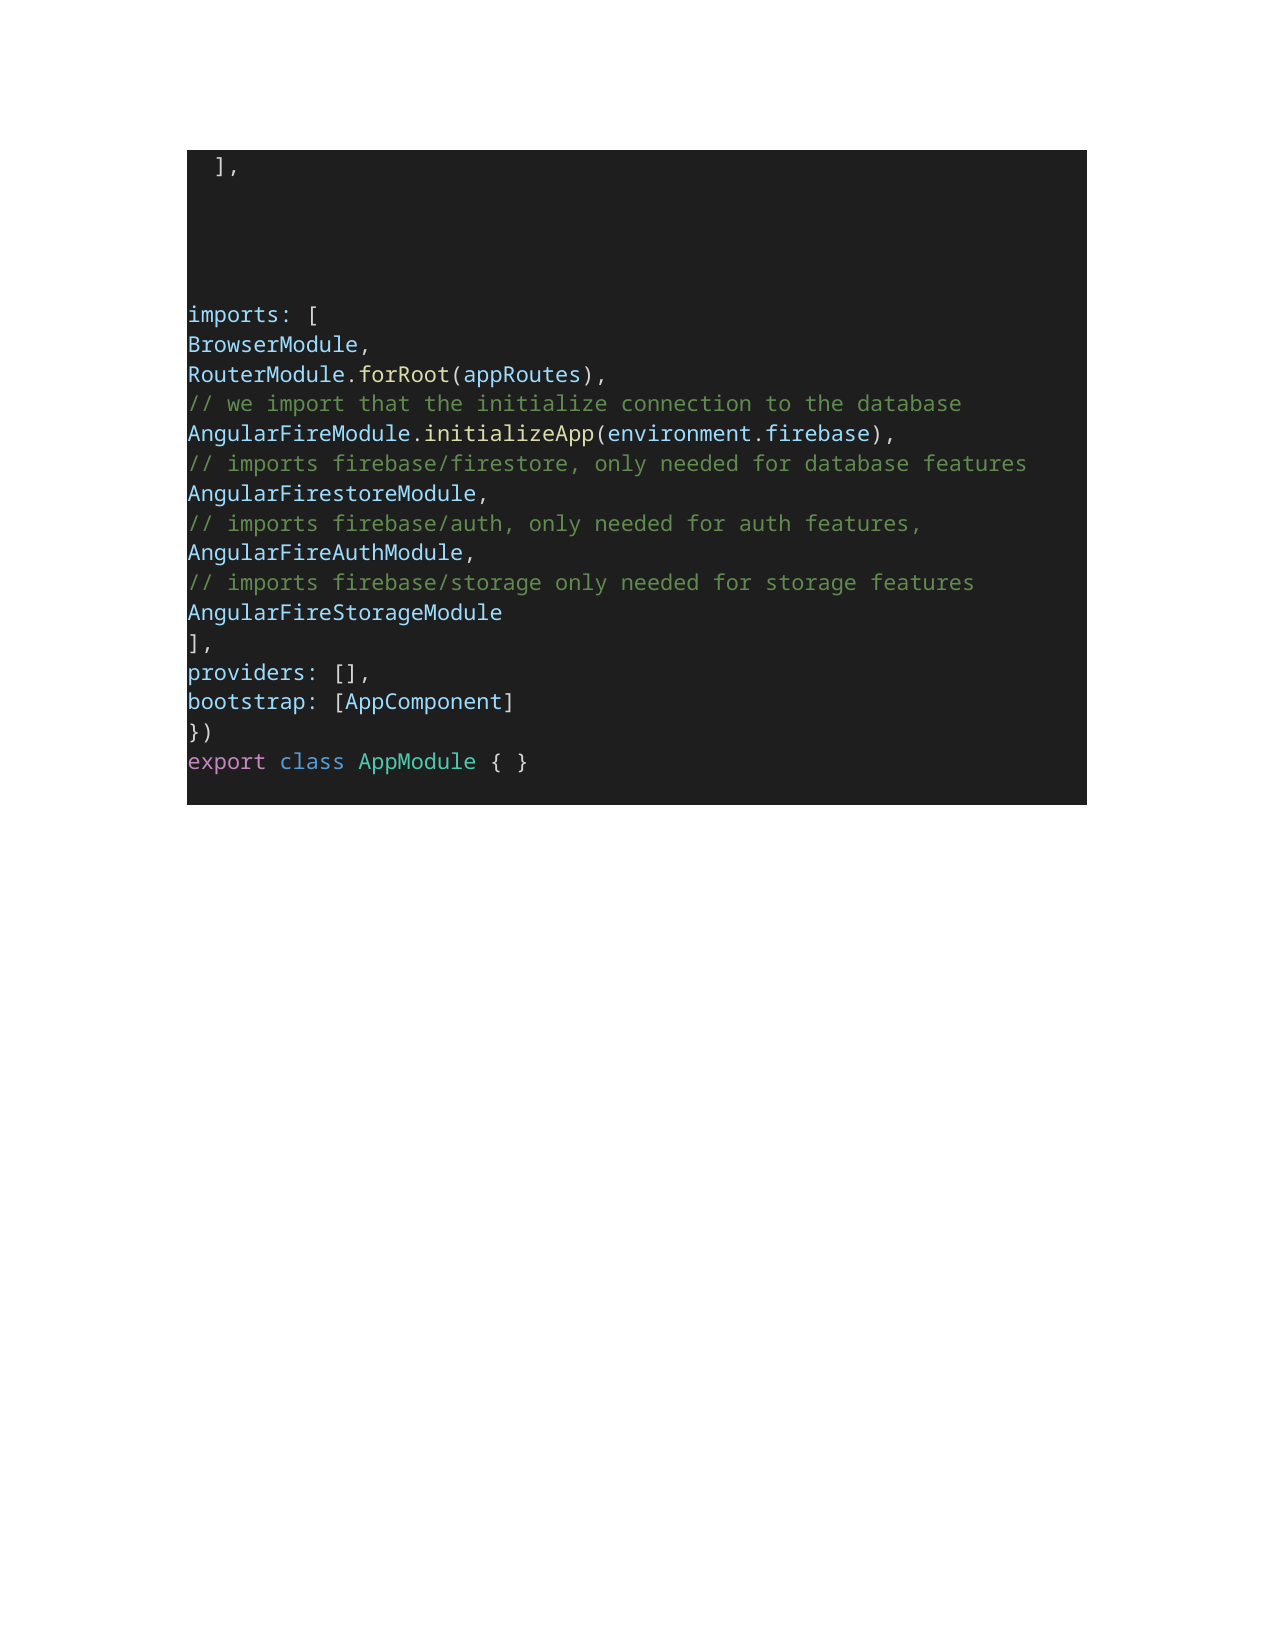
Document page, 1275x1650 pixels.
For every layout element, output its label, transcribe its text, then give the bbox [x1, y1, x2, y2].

text // imports firebase/firestore, only needed for database features [187, 448, 1087, 478]
text RouterModule.forRoot(appRoutes), [187, 358, 1087, 388]
text ], [187, 627, 1087, 656]
text export class AppModule { } [187, 746, 1087, 776]
text // imports firebase/auth, only needed for auth features, [187, 507, 1087, 537]
text // we import that the initialize connection to the database [187, 388, 1087, 418]
text imports: [ [187, 299, 1087, 329]
text AngularFireStorageModule [187, 597, 1087, 627]
text AngularFireAuthModule, [187, 537, 1087, 567]
text AngularFirestoreModule, [187, 478, 1087, 507]
text }) [187, 716, 1087, 746]
text BrowserModule, [187, 329, 1087, 358]
text providers: [], [187, 656, 1087, 686]
text // imports firebase/storage only needed for storage features [187, 567, 1087, 597]
text ], [187, 150, 1087, 180]
text bootstrap: [AppComponent] [187, 686, 1087, 716]
text AngularFireModule.initializeApp(environment.firebase), [187, 418, 1087, 448]
